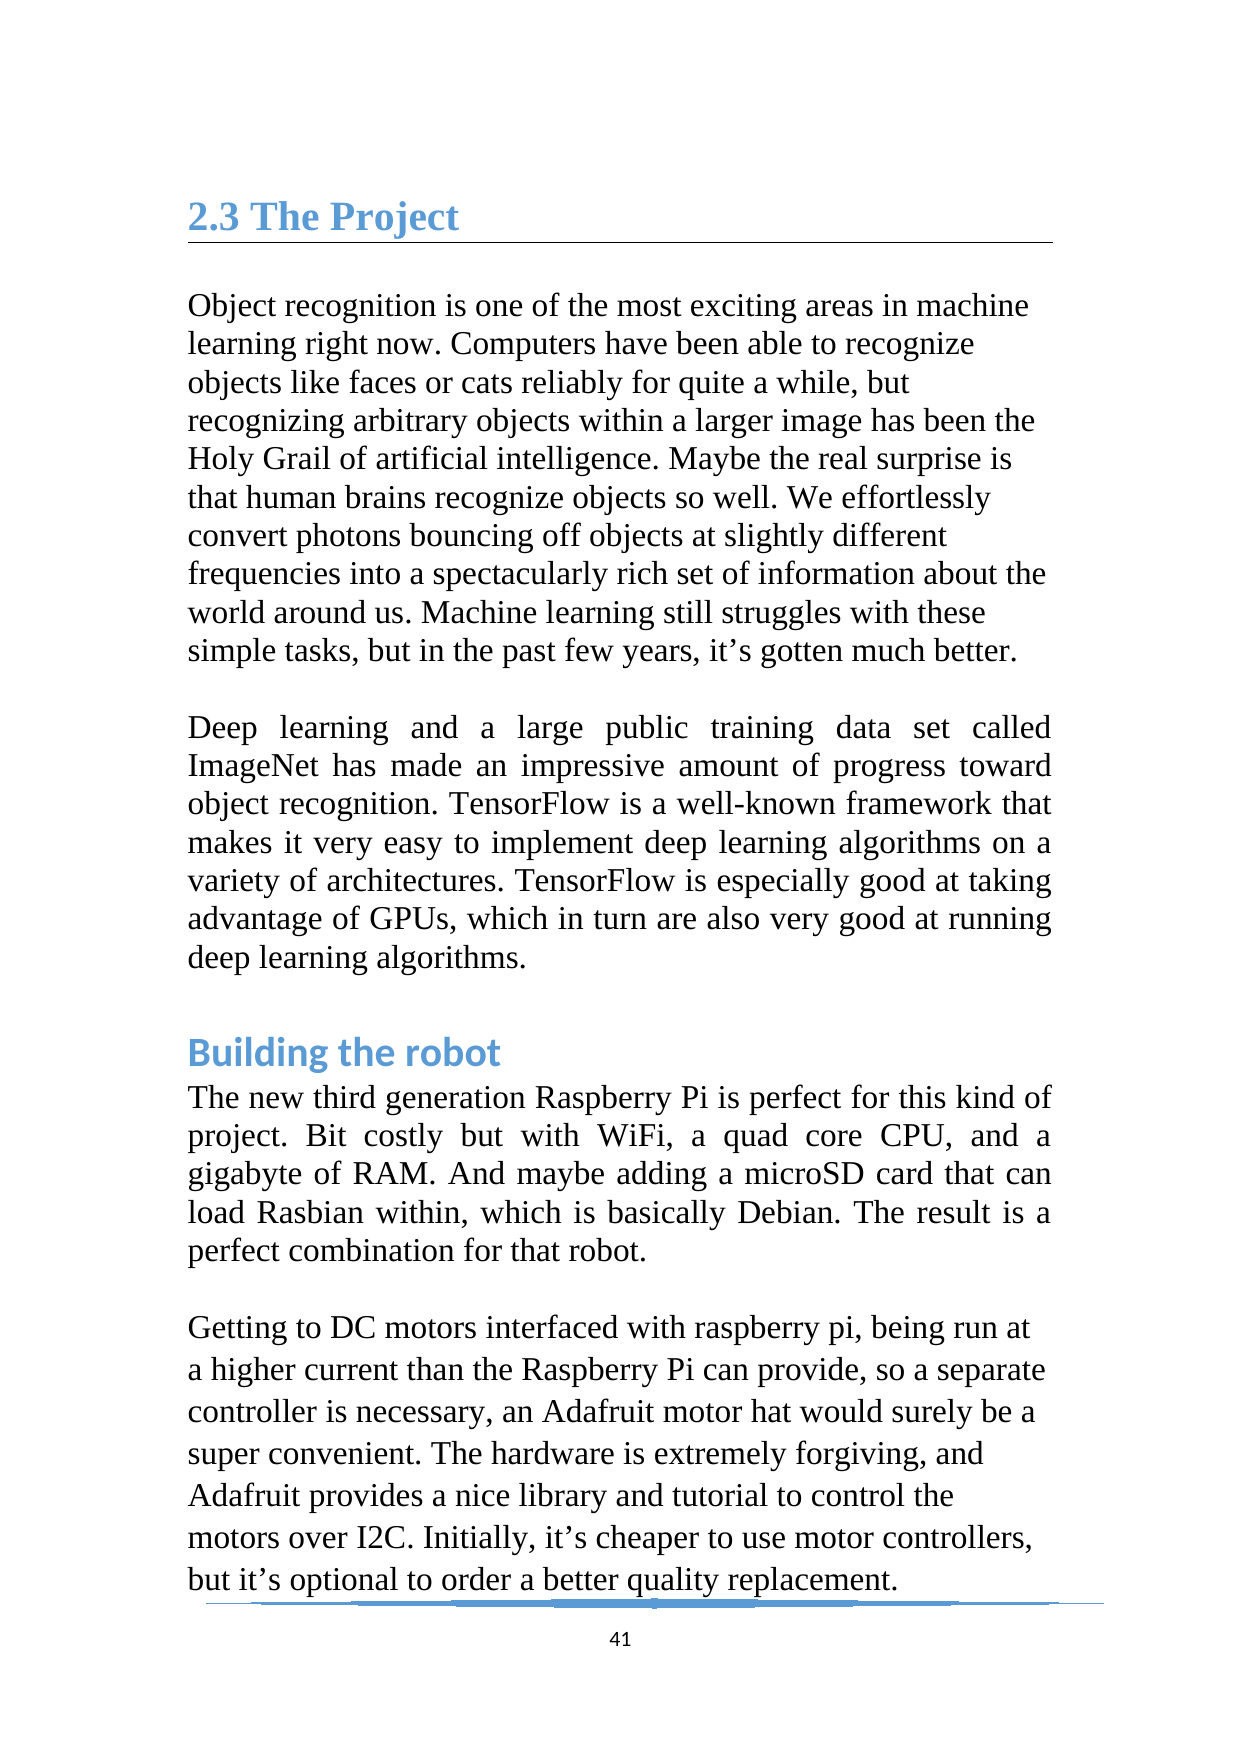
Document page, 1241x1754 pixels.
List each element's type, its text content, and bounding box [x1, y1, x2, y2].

text Building the robot [187, 1026, 1053, 1077]
subtitle 2.3 The Project [187, 192, 1053, 243]
text Getting to DC motors interfaced with raspberry pi, being run at a higher current than the Raspberry Pi can provide, so a separate controller is necessary, an Adafruit motor hat would surely be a super convenient. The hardware is extremely forgiving, and Adafruit provides a nice library and tutorial to control the motors over I2C. Initially, it’s cheaper to use motor controllers, but it’s optional to order a better quality replacement. [187, 1307, 1053, 1598]
text The new third generation Raspberry Pi is perfect for this kind of project. Bit costly but with WiFi, a quad core CPU, and a gigabyte of RAM. And maybe adding a microSD card that can load Rasbian within, which is basically Debian. The result is a perfect combination for that robot. [187, 1077, 1053, 1268]
text Deep learning and a large public training data set called ImageNet has made an impressive amount of progress toward object recognition. TensorFlow is a well-known framework that makes it very easy to implement deep learning algorithms on a variety of architectures. TensorFlow is especially good at taking advantage of GPUs, which in turn are also very good at running deep learning algorithms. [187, 707, 1053, 975]
text Object recognition is one of the most exciting areas in machine learning right now. Computers have been able to recognize objects like faces or cats reliably for quite a while, but recognizing arbitrary objects within a larger image has been the Holy Grail of artificial intelligence. Maybe the real surprise is that human brains recognize objects so well. We effortlessly convert photons bouncing off objects at slightly different frequencies into a spectacularly rich set of information about the world around us. Machine learning still struggles with these simple tasks, but in the past few years, it’s gotten much better. [187, 285, 1053, 668]
